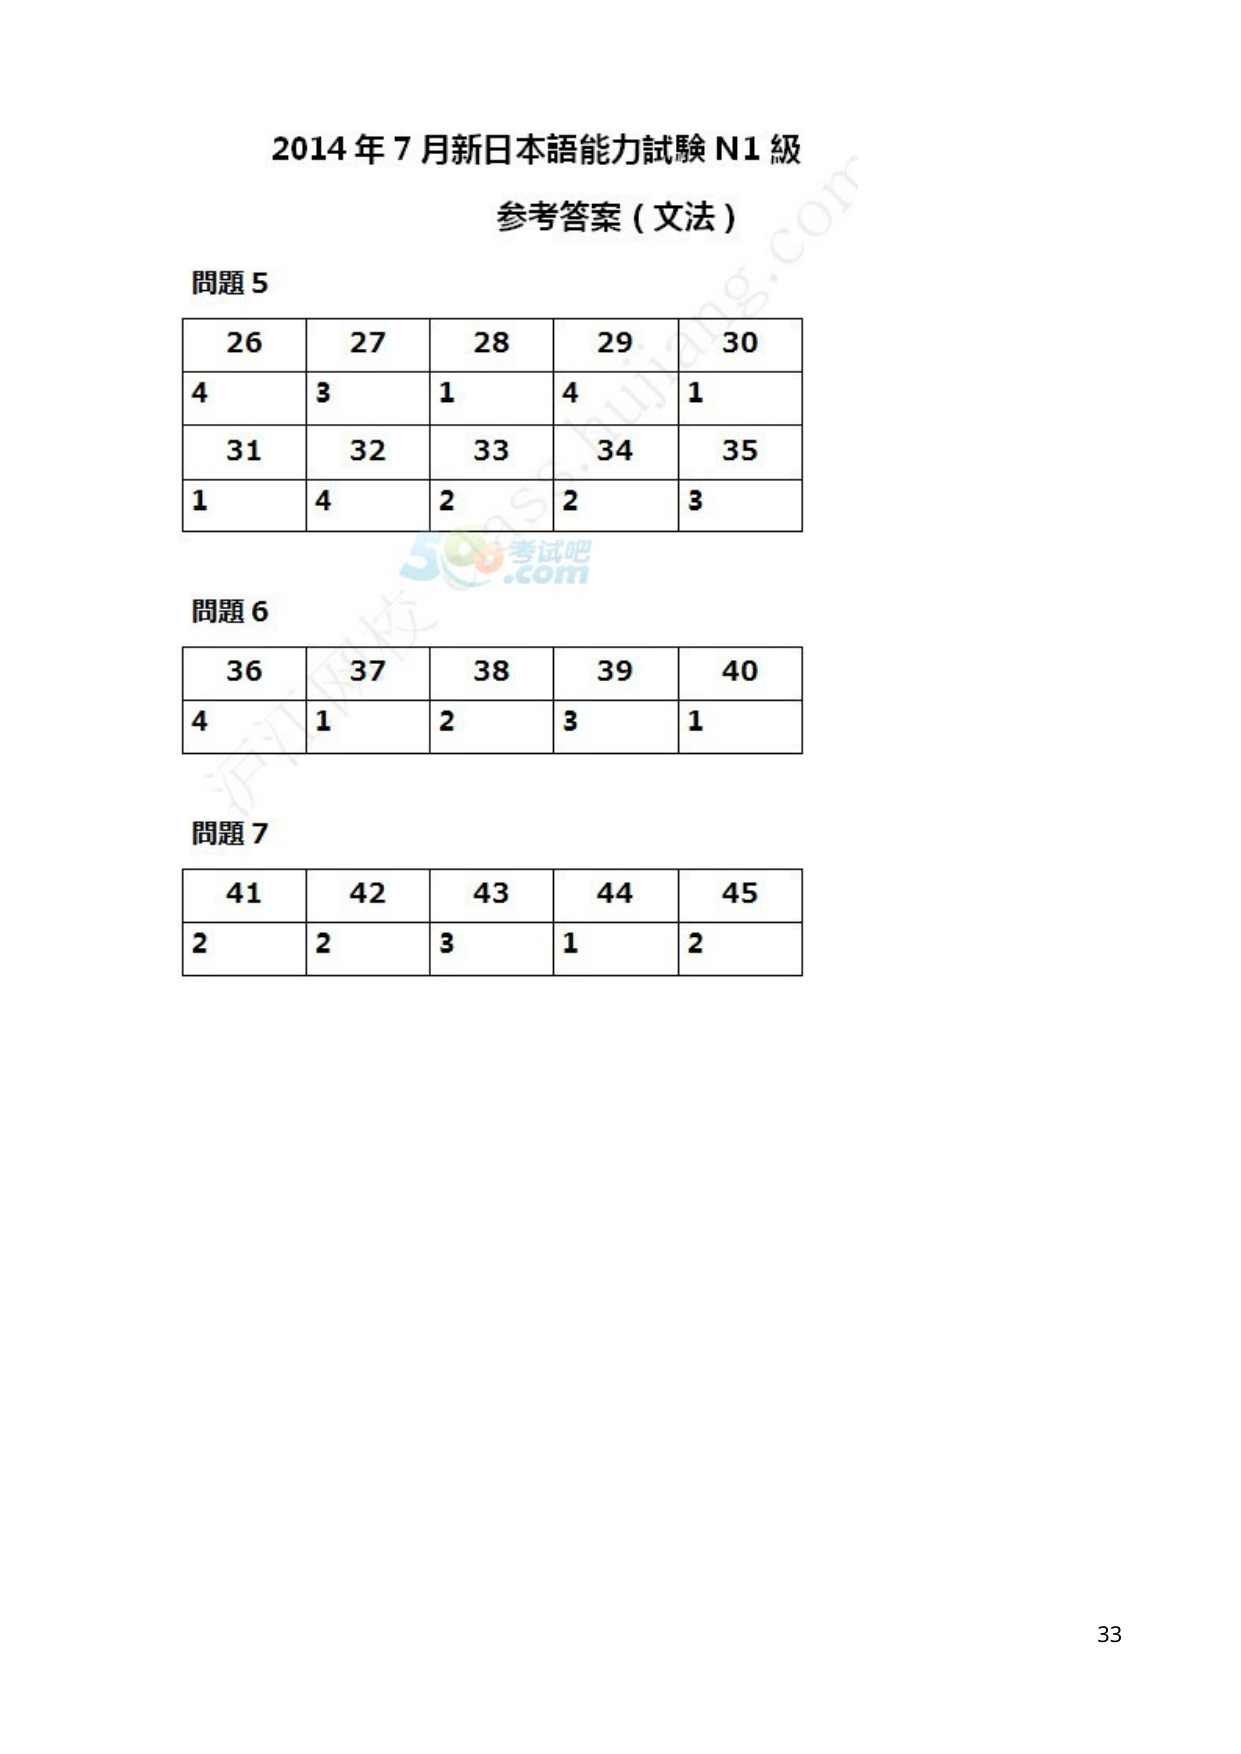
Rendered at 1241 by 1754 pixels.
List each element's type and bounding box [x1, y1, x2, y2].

picture [140, 118, 858, 997]
